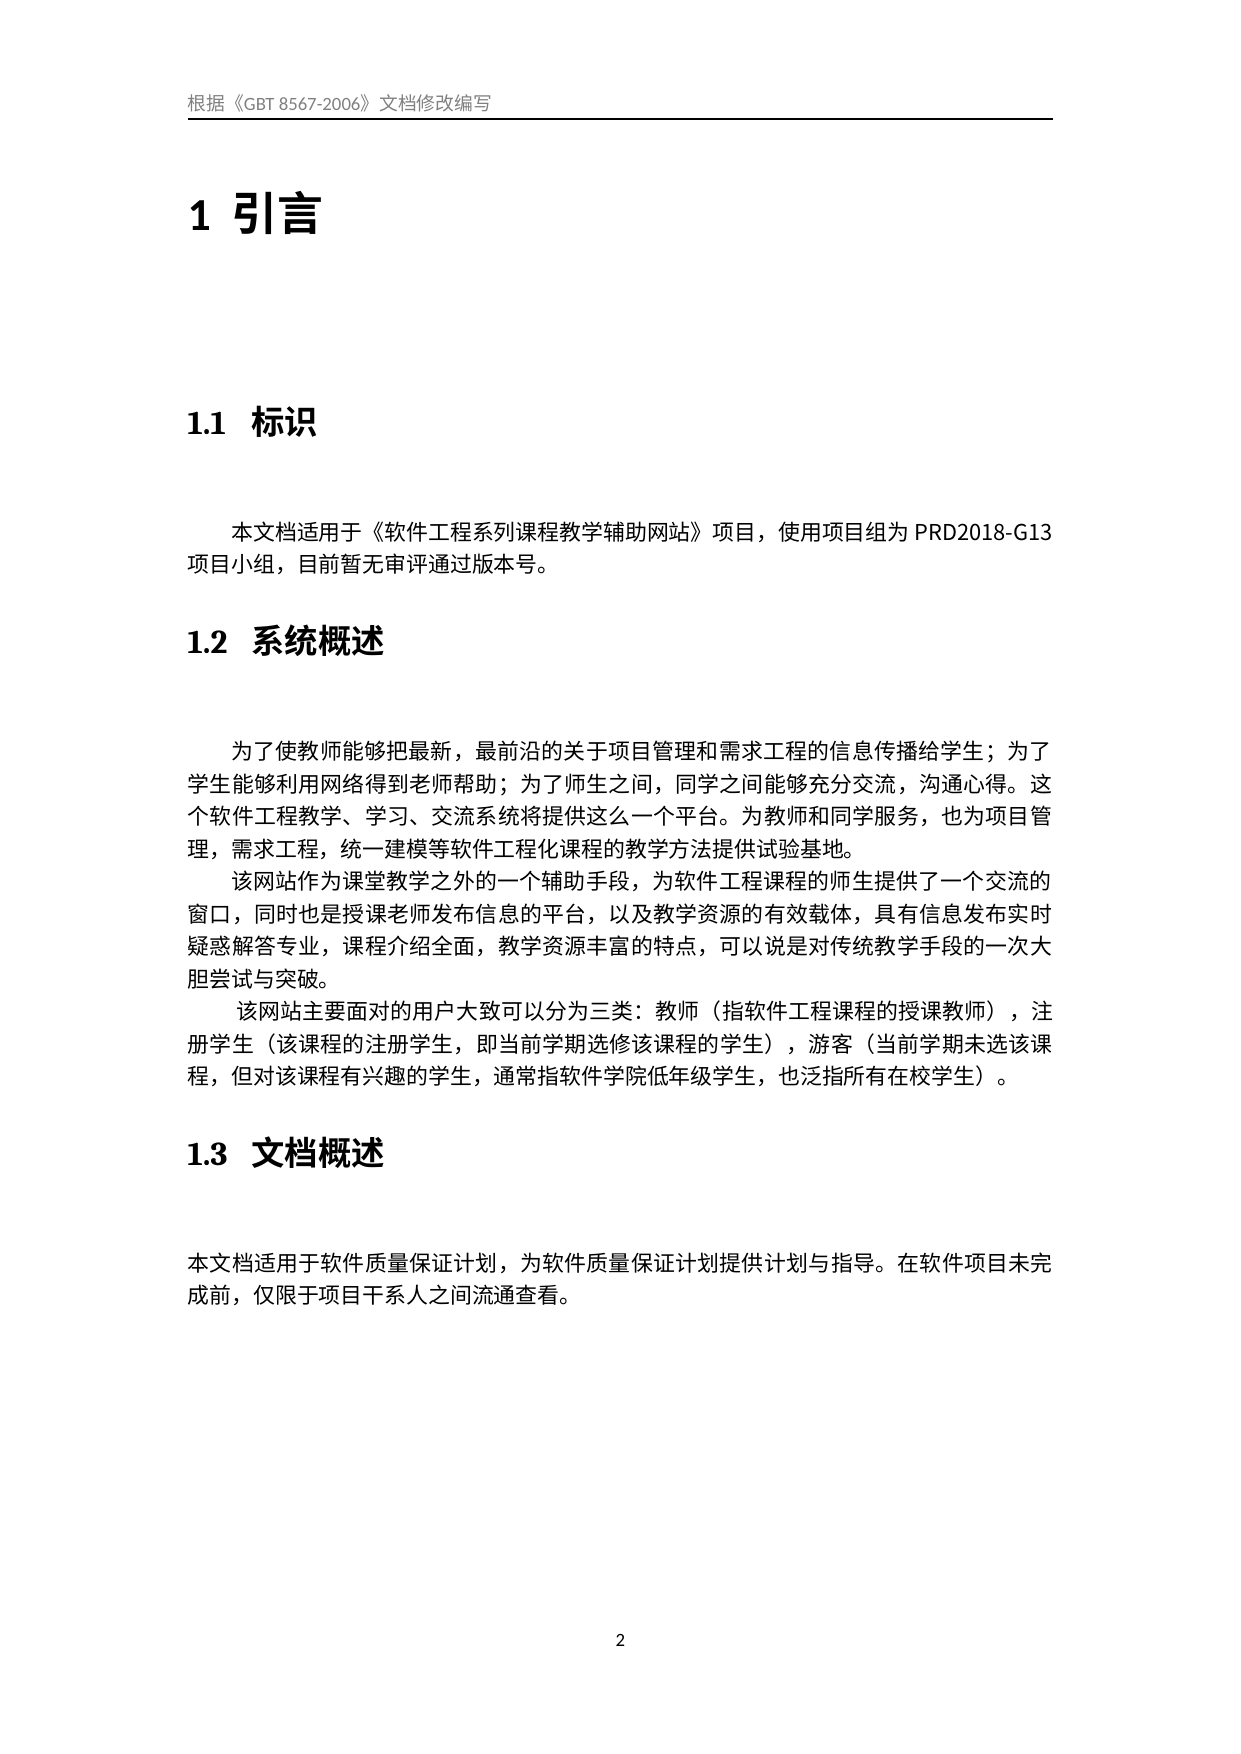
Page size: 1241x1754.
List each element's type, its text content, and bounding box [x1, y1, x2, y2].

subtitle 系统概述 [187, 607, 1053, 672]
subtitle 1 引言 [187, 162, 1053, 259]
text 该网站主要面对的用户大致可以分为三类：教师（指软件工程课程的授课教师），注册学生（该课程的注册学生，即当前学期选修该课程的学生），游客（当前学期未选该课程，但对该课程有兴趣的学生，通常指软件学院低年级学生，也泛指所有在校学生）。 [187, 994, 1053, 1091]
text 该网站作为课堂教学之外的一个辅助手段，为软件工程课程的师生提供了一个交流的窗口，同时也是授课老师发布信息的平台，以及教学资源的有效载体，具有信息发布实时，疑惑解答专业，课程介绍全面，教学资源丰富的特点，可以说是对传统教学手段的一次大胆尝试与突破。 [187, 864, 1053, 994]
subtitle 文档概述 [187, 1118, 1053, 1183]
text 本文档适用于软件质量保证计划，为软件质量保证计划提供计划与指导。在软件项目未完成前，仅限于项目干系人之间流通查看。 [187, 1246, 1053, 1311]
text 为了使教师能够把最新，最前沿的关于项目管理和需求工程的信息传播给学生；为了学生能够利用网络得到老师帮助；为了师生之间，同学之间能够充分交流，沟通心得。这个软件工程教学、学习、交流系统将提供这么一个平台。为教师和同学服务，也为项目管理，需求工程，统一建模等软件工程化课程的教学方法提供试验基地。 [187, 734, 1053, 864]
text 本文档适用于《软件工程系列课程教学辅助网站》项目，使用项目组为PRD2018-G13项目小组，目前暂无审评通过版本号。 [187, 514, 1053, 579]
subtitle 标识 [187, 387, 1053, 452]
